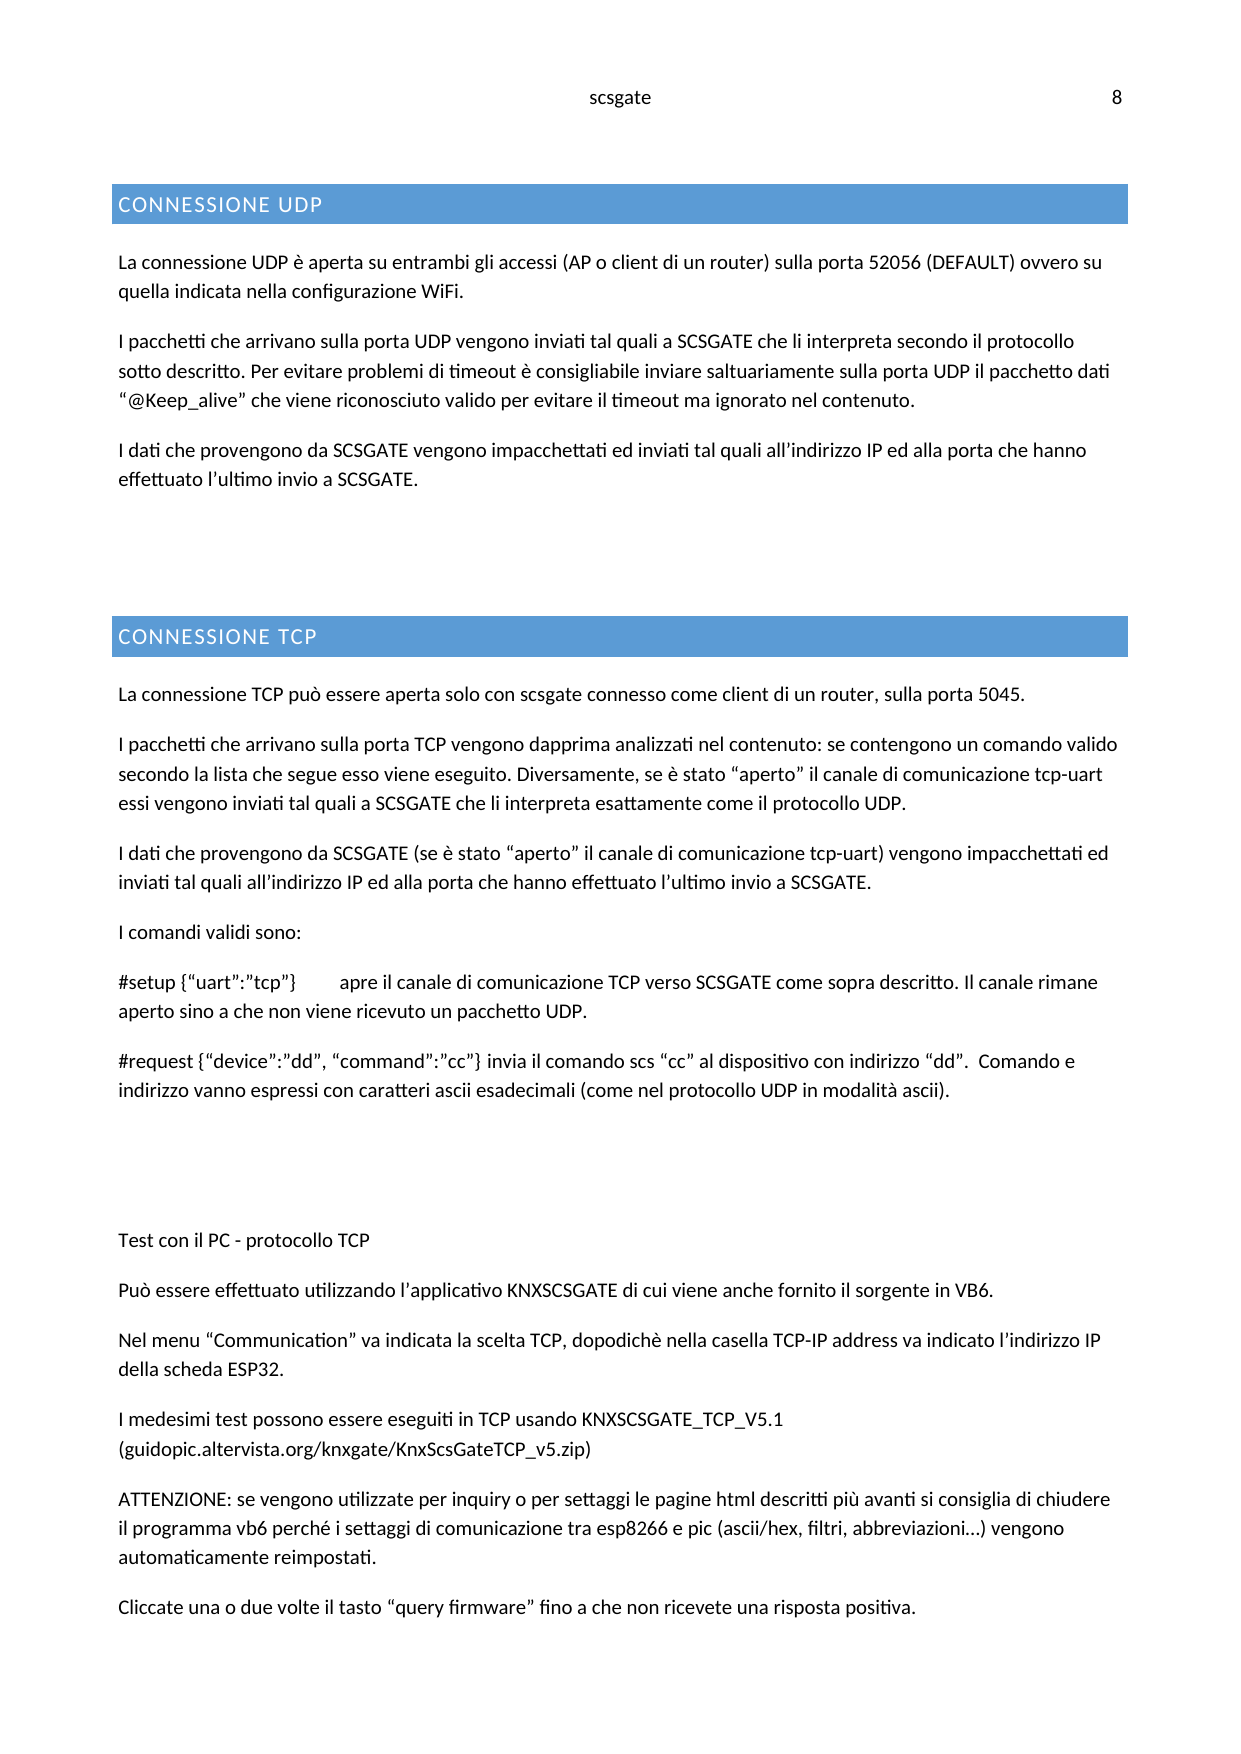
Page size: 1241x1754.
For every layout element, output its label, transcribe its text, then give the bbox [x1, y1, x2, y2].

subtitle Connessione TCP [118, 623, 1122, 650]
text ATTENZIONE: se vengono utilizzate per inquiry o per settaggi le pagine html descritti più avanti si consiglia di chiudere il programma vb6 perché i settaggi di comunicazione tra esp8266 e pic (ascii/hex, filtri, abbreviazioni…) vengono automaticamente reimpostati. [118, 1486, 1122, 1569]
text I dati che provengono da SCSGATE vengono impacchettati ed inviati tal quali all’indirizzo IP ed alla porta che hanno effettuato l’ultimo invio a SCSGATE. [118, 437, 1122, 492]
text Test con il PC - protocollo TCP [118, 1227, 1122, 1253]
text I pacchetti che arrivano sulla porta TCP vengono dapprima analizzati nel contenuto: se contengono un comando valido secondo la lista che segue esso viene eseguito. Diversamente, se è stato “aperto” il canale di comunicazione tcp-uart essi vengono inviati tal quali a SCSGATE che li interpreta esattamente come il protocollo UDP. [118, 732, 1122, 815]
text I comandi validi sono: [118, 919, 1122, 944]
text I dati che provengono da SCSGATE (se è stato “aperto” il canale di comunicazione tcp-uart) vengono impacchettati ed inviati tal quali all’indirizzo IP ed alla porta che hanno effettuato l’ultimo invio a SCSGATE. [118, 840, 1122, 894]
subtitle Connessione UDP [118, 190, 1122, 218]
text Cliccate una o due volte il tasto “query firmware” fino a che non ricevete una risposta positiva. [118, 1594, 1122, 1619]
text La connessione TCP può essere aperta solo con scsgate connesso come client di un router, sulla porta 5045. [118, 682, 1122, 707]
text Può essere effettuato utilizzando l’applicativo KNXSCSGATE di cui viene anche fornito il sorgente in VB6. [118, 1277, 1122, 1303]
text Nel menu “Communication” va indicata la scelta TCP, dopodichè nella casella TCP-IP address va indicato l’indirizzo IP della scheda ESP32. [118, 1327, 1122, 1382]
text #request {“device”:”dd”, “command”:”cc”} invia il comando scs “cc” al dispositivo con indirizzo “dd”. Comando e indirizzo vanno espressi con caratteri ascii esadecimali (come nel protocollo UDP in modalità ascii). [118, 1048, 1122, 1103]
text #setup {“uart”:”tcp”} apre il canale di comunicazione TCP verso SCSGATE come sopra descritto. Il canale rimane aperto sino a che non viene ricevuto un pacchetto UDP. [118, 969, 1122, 1024]
text I pacchetti che arrivano sulla porta UDP vengono inviati tal quali a SCSGATE che li interpreta secondo il protocollo sotto descritto. Per evitare problemi di timeout è consigliabile inviare saltuariamente sulla porta UDP il pacchetto dati “@Keep_alive” che viene riconosciuto valido per evitare il timeout ma ignorato nel contenuto. [118, 329, 1122, 412]
text La connessione UDP è aperta su entrambi gli accessi (AP o client di un router) sulla porta 52056 (DEFAULT) ovvero su quella indicata nella configurazione WiFi. [118, 249, 1122, 304]
text I medesimi test possono essere eseguiti in TCP usando KNXSCSGATE_TCP_V5.1 (guidopic.altervista.org/knxgate/KnxScsGateTCP_v5.zip) [118, 1407, 1122, 1461]
